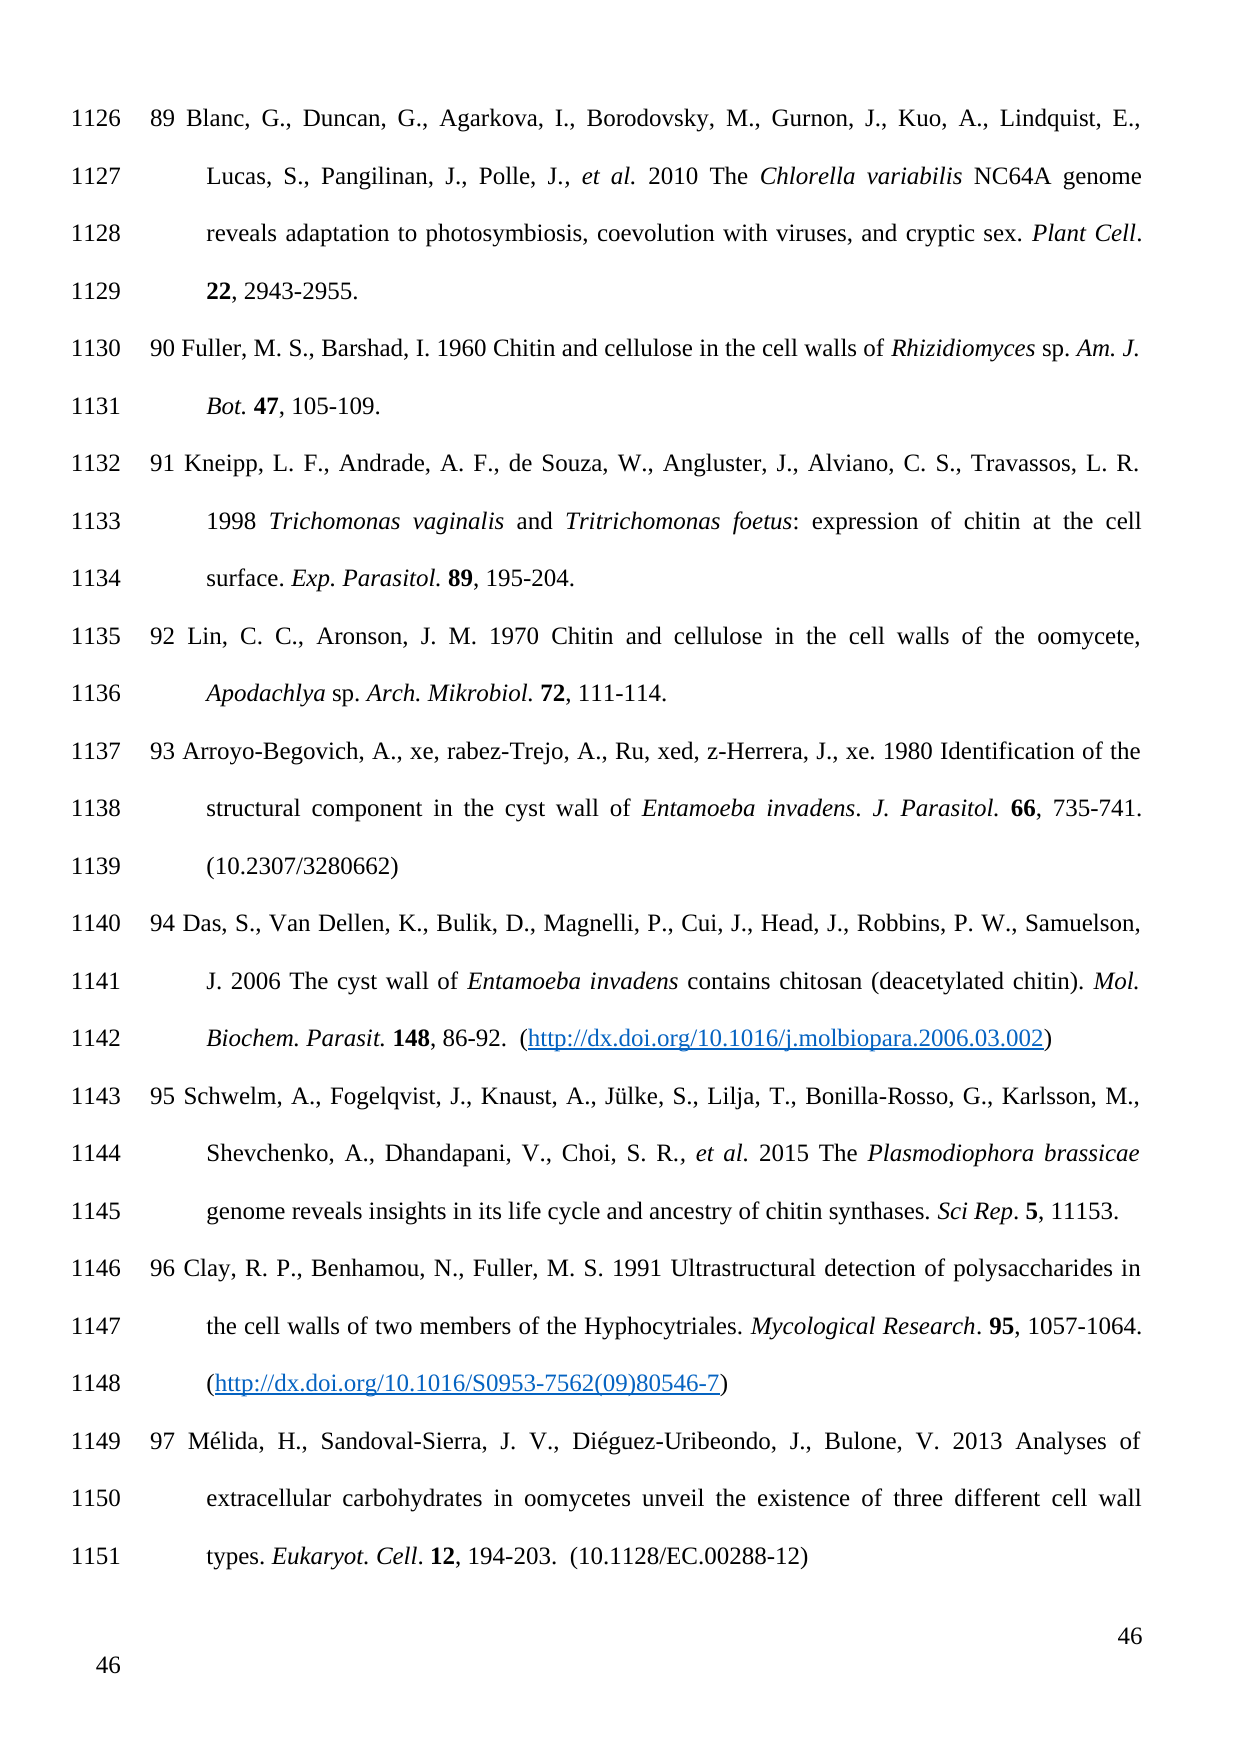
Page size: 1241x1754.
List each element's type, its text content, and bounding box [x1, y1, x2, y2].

text 94 Das, S., Van Dellen, K., Bulik, D., Magnelli, P., Cui, J., Head, J., Robbins, P. W., Samuelson, J. 2006 The cyst wall of Entamoeba invadens contains chitosan (deacetylated chitin). Mol. Biochem. Parasit. 148, 86-92. (http://dx.doi.org/10.1016/j.molbiopara.2006.03.002) [150, 908, 1142, 1052]
text 97 Mélida, H., Sandoval-Sierra, J. V., Diéguez-Uribeondo, J., Bulone, V. 2013 Analyses of extracellular carbohydrates in oomycetes unveil the existence of three different cell wall types. Eukaryot. Cell. 12, 194-203. (10.1128/EC.00288-12) [150, 1426, 1142, 1569]
text 92 Lin, C. C., Aronson, J. M. 1970 Chitin and cellulose in the cell walls of the oomycete, Apodachlya sp. Arch. Mikrobiol. 72, 111-114. [150, 621, 1142, 707]
text 96 Clay, R. P., Benhamou, N., Fuller, M. S. 1991 Ultrastructural detection of polysaccharides in the cell walls of two members of the Hyphocytriales. Mycological Research. 95, 1057-1064. (http://dx.doi.org/10.1016/S0953-7562(09)80546-7) [150, 1253, 1142, 1397]
text 90 Fuller, M. S., Barshad, I. 1960 Chitin and cellulose in the cell walls of Rhizidiomyces sp. Am. J. Bot. 47, 105-109. [150, 333, 1142, 419]
text 93 Arroyo-Begovich, A., xe, rabez-Trejo, A., Ru, xed, z-Herrera, J., xe. 1980 Identification of the structural component in the cyst wall of Entamoeba invadens. J. Parasitol. 66, 735-741. (10.2307/3280662) [150, 736, 1142, 879]
text 91 Kneipp, L. F., Andrade, A. F., de Souza, W., Angluster, J., Alviano, C. S., Travassos, L. R. 1998 Trichomonas vaginalis and Tritrichomonas foetus: expression of chitin at the cell surface. Exp. Parasitol. 89, 195-204. [150, 448, 1142, 592]
text 89 Blanc, G., Duncan, G., Agarkova, I., Borodovsky, M., Gurnon, J., Kuo, A., Lindquist, E., Lucas, S., Pangilinan, J., Polle, J., et al. 2010 The Chlorella variabilis NC64A genome reveals adaptation to photosymbiosis, coevolution with viruses, and cryptic sex. Plant Cell. 22, 2943-2955. [150, 103, 1142, 304]
text 95 Schwelm, A., Fogelqvist, J., Knaust, A., Jülke, S., Lilja, T., Bonilla-Rosso, G., Karlsson, M., Shevchenko, A., Dhandapani, V., Choi, S. R., et al. 2015 The Plasmodiophora brassicae genome reveals insights in its life cycle and ancestry of chitin synthases. Sci Rep. 5, 11153. [150, 1081, 1142, 1224]
